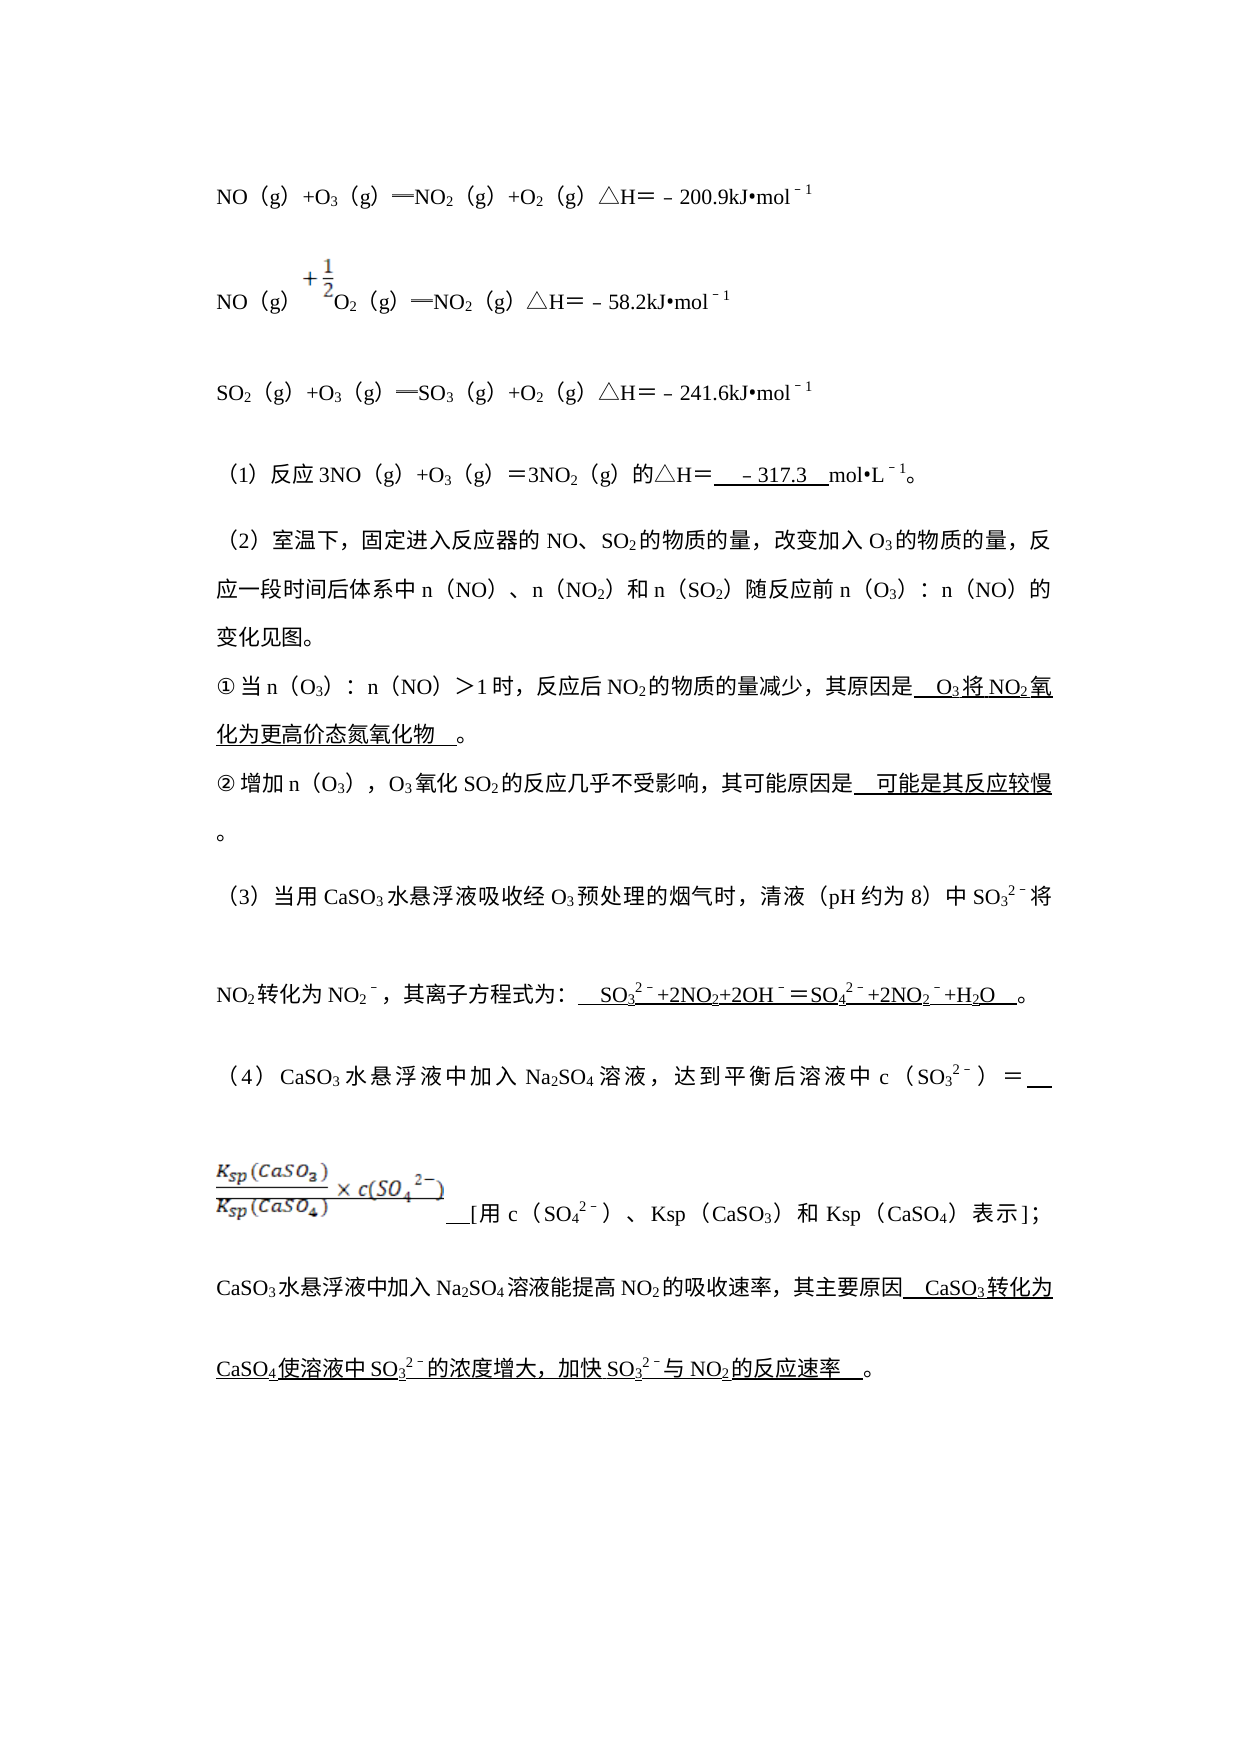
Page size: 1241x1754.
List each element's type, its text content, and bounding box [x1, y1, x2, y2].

picture [302, 243, 334, 310]
picture [216, 1155, 444, 1222]
text （3）当用CaSO3水悬浮液吸收经O3预处理的烟气时，清液（pH约为8）中SO32﹣将NO2转化为NO2﹣，其离子方程式为： SO32﹣+2NO2+2OH﹣＝SO42﹣+2NO2﹣+H2O 。 [216, 862, 1053, 1025]
text NO（g）+O3（g）═NO2（g）+O2（g）△H＝﹣200.9kJ•mol﹣1 [216, 162, 1053, 227]
text ①当n（O3）：n（NO）＞1时，反应后NO2的物质的量减少，其原因是 O3将NO2氧化为更高价态氮氧化物 。 [216, 668, 1053, 749]
text （1）反应3NO（g）+O3（g）＝3NO2（g）的△H＝ ﹣317.3 mol•L﹣1。 [216, 440, 1053, 505]
text （4）CaSO3水悬浮液中加入Na2SO4溶液，达到平衡后溶液中c（SO32﹣）＝ [用c（SO42﹣）、Ksp（CaSO3）和Ksp（CaSO4）表示]；CaSO3水悬浮液中加入Na2SO4溶液能提高NO2的吸收速率，其主要原因 CaSO3转化为CaSO4使溶液中SO32﹣的浓度增大，加快SO32﹣与NO2的反应速率 。 [216, 1042, 1053, 1399]
text NO（g）O2（g）═NO2（g）△H＝﹣58.2kJ•mol﹣1 [216, 244, 1053, 341]
text SO2（g）+O3（g）═SO3（g）+O2（g）△H＝﹣241.6kJ•mol﹣1 [216, 358, 1053, 423]
text （2）室温下，固定进入反应器的NO、SO2的物质的量，改变加入O3的物质的量，反应一段时间后体系中n（NO）、n（NO2）和n（SO2）随反应前n（O3）：n（NO）的变化见图。 [216, 522, 1053, 652]
text ②增加n（O3），O3氧化SO2的反应几乎不受影响，其可能原因是 可能是其反应较慢 。 [216, 765, 1053, 847]
